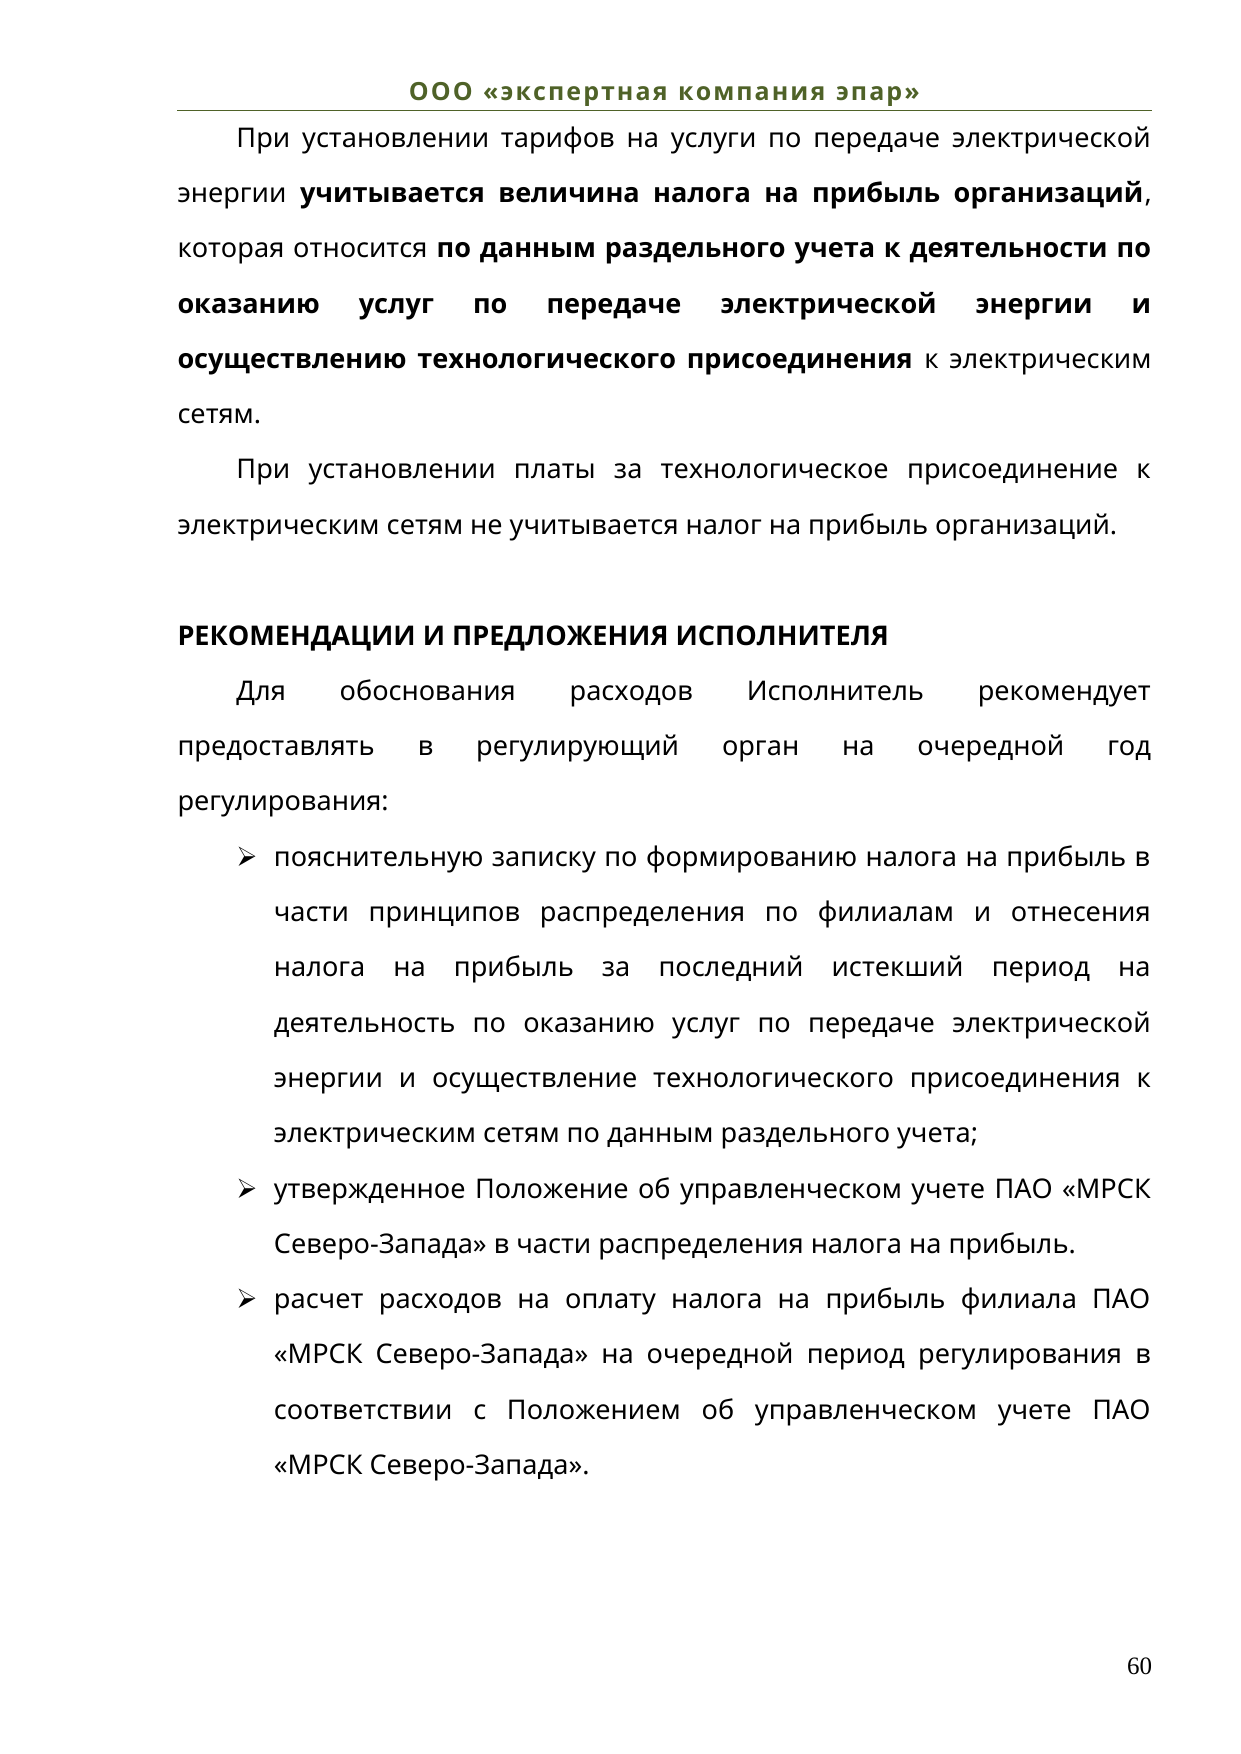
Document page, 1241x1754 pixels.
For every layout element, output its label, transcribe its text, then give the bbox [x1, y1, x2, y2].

list пояснительную записку по формированию налога на прибыль в части принципов распределения по филиалам и отнесения налога на прибыль за последний истекший период на деятельность по оказанию услуг по передаче электрической энергии и осуществление технологического присоединения к электрическим сетям по данным раздельного учета; [236, 837, 1152, 1151]
text Для обоснования расходов Исполнитель рекомендует предоставлять в регулирующий орган на очередной год регулирования: [177, 671, 1152, 819]
text При установлении платы за технологическое присоединение к электрическим сетям не учитывается налог на прибыль организаций. [177, 450, 1152, 542]
text РЕКОМЕНДАЦИИ И ПРЕДЛОЖЕНИЯ ИСПОЛНИТЕЛЯ [177, 616, 1152, 653]
list утвержденное Положение об управленческом учете ПАО «МРСК Северо-Запада» в части распределения налога на прибыль. [236, 1169, 1152, 1261]
text При установлении тарифов на услуги по передаче электрической энергии учитывается величина налога на прибыль организаций, которая относится по данным раздельного учета к деятельности по оказанию услуг по передаче электрической энергии и осуществлению технологического присоединения к электрическим сетям. [177, 118, 1152, 432]
list расчет расходов на оплату налога на прибыль филиала ПАО «МРСК Северо-Запада» на очередной период регулирования в соответствии с Положением об управленческом учете ПАО «МРСК Северо-Запада». [236, 1280, 1152, 1482]
